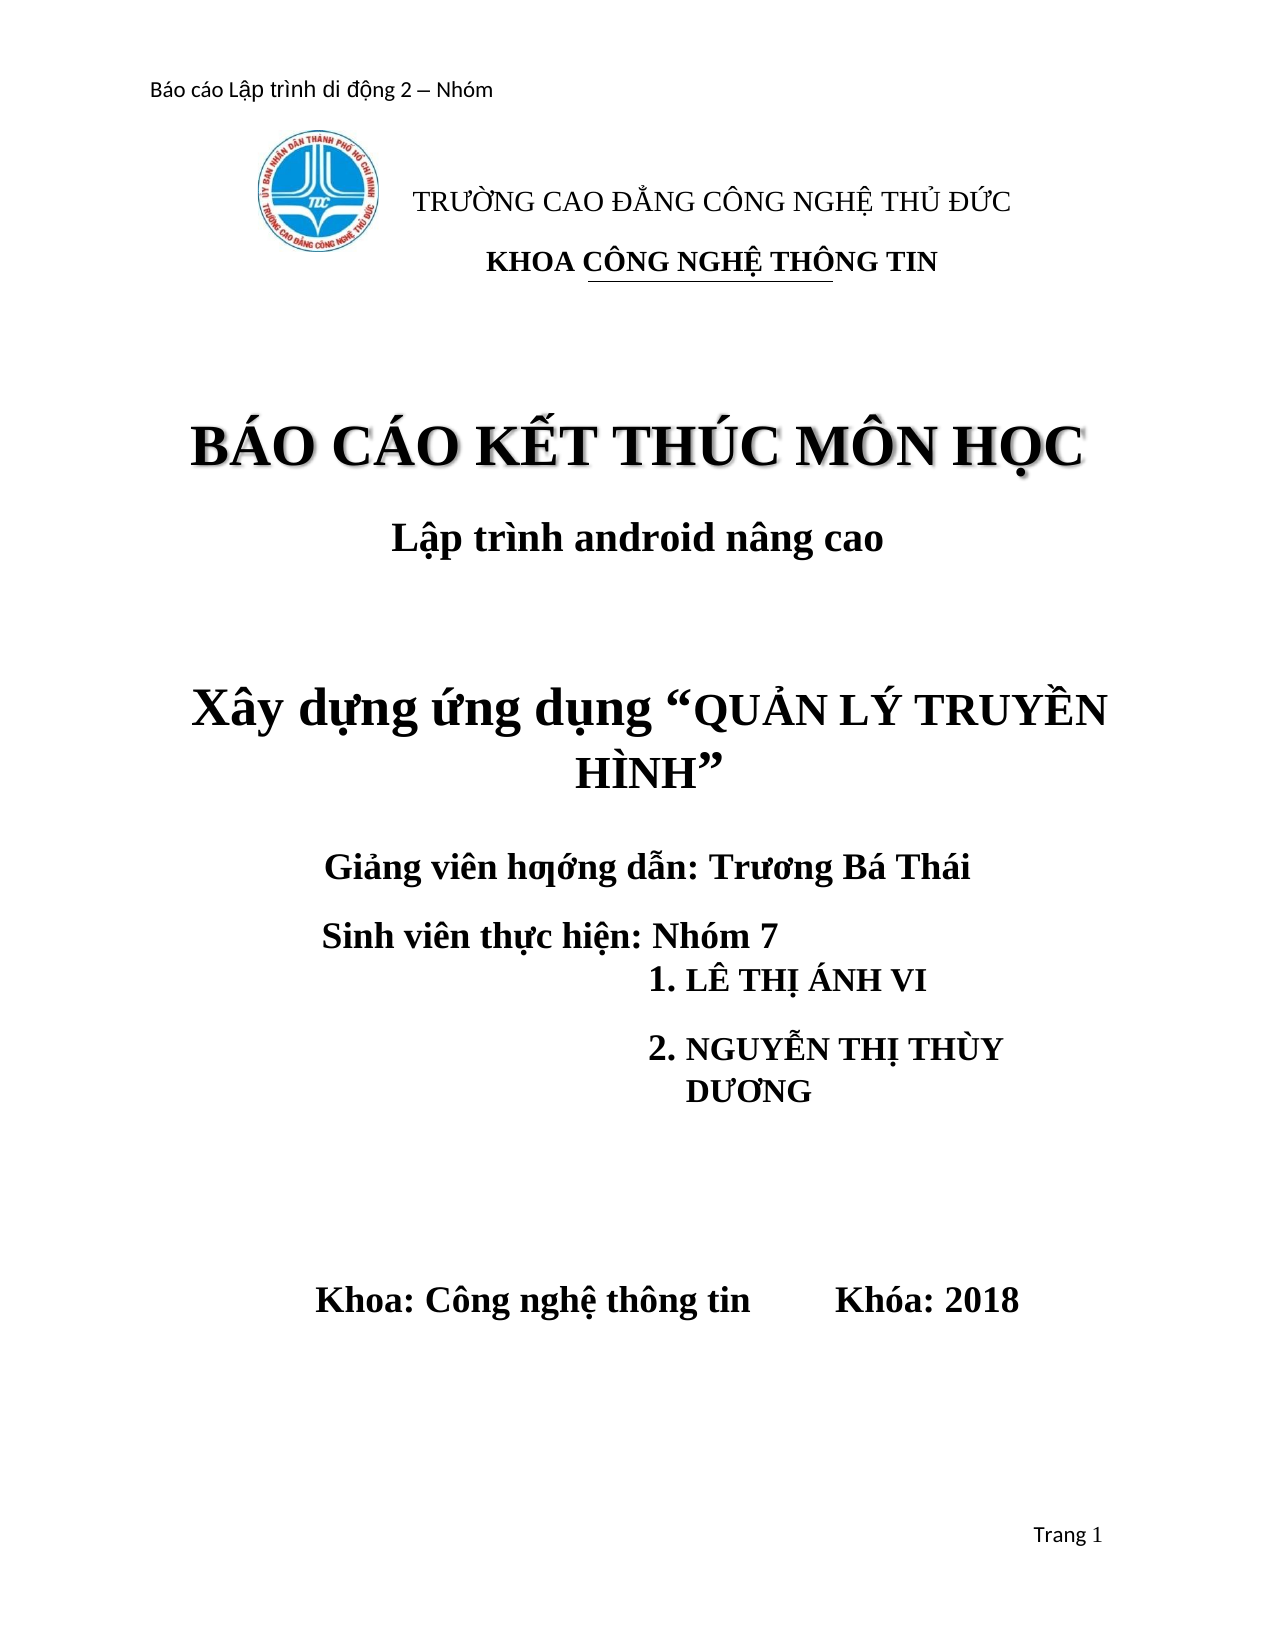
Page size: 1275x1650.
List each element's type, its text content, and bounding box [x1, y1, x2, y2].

picture [257, 130, 379, 252]
picture [190, 410, 1089, 482]
text Xây dựng ứng dụng “QUẢN LÝ TRUYỀN HÌNH” [127, 675, 1172, 800]
text TRƯỜNG CAO ĐẲNG CÔNG NGHỆ THỦ ĐỨC [379, 184, 1097, 217]
table_header Giảng viên hƣớng dẫn: Trương Bá Thái [294, 846, 1073, 900]
text KHOA CÔNG NGHỆ THÔNG TIN [327, 244, 1097, 277]
table_cell Sinh viên thực hiện: Nhóm 7 LÊ THỊ ÁNH VI NGUYỄN THỊ THÙY DƯƠNG Khoa: Công nghệ thông tin Khóa: 2018 [294, 900, 1073, 1432]
text Lập trình android nâng cao [224, 512, 1051, 560]
